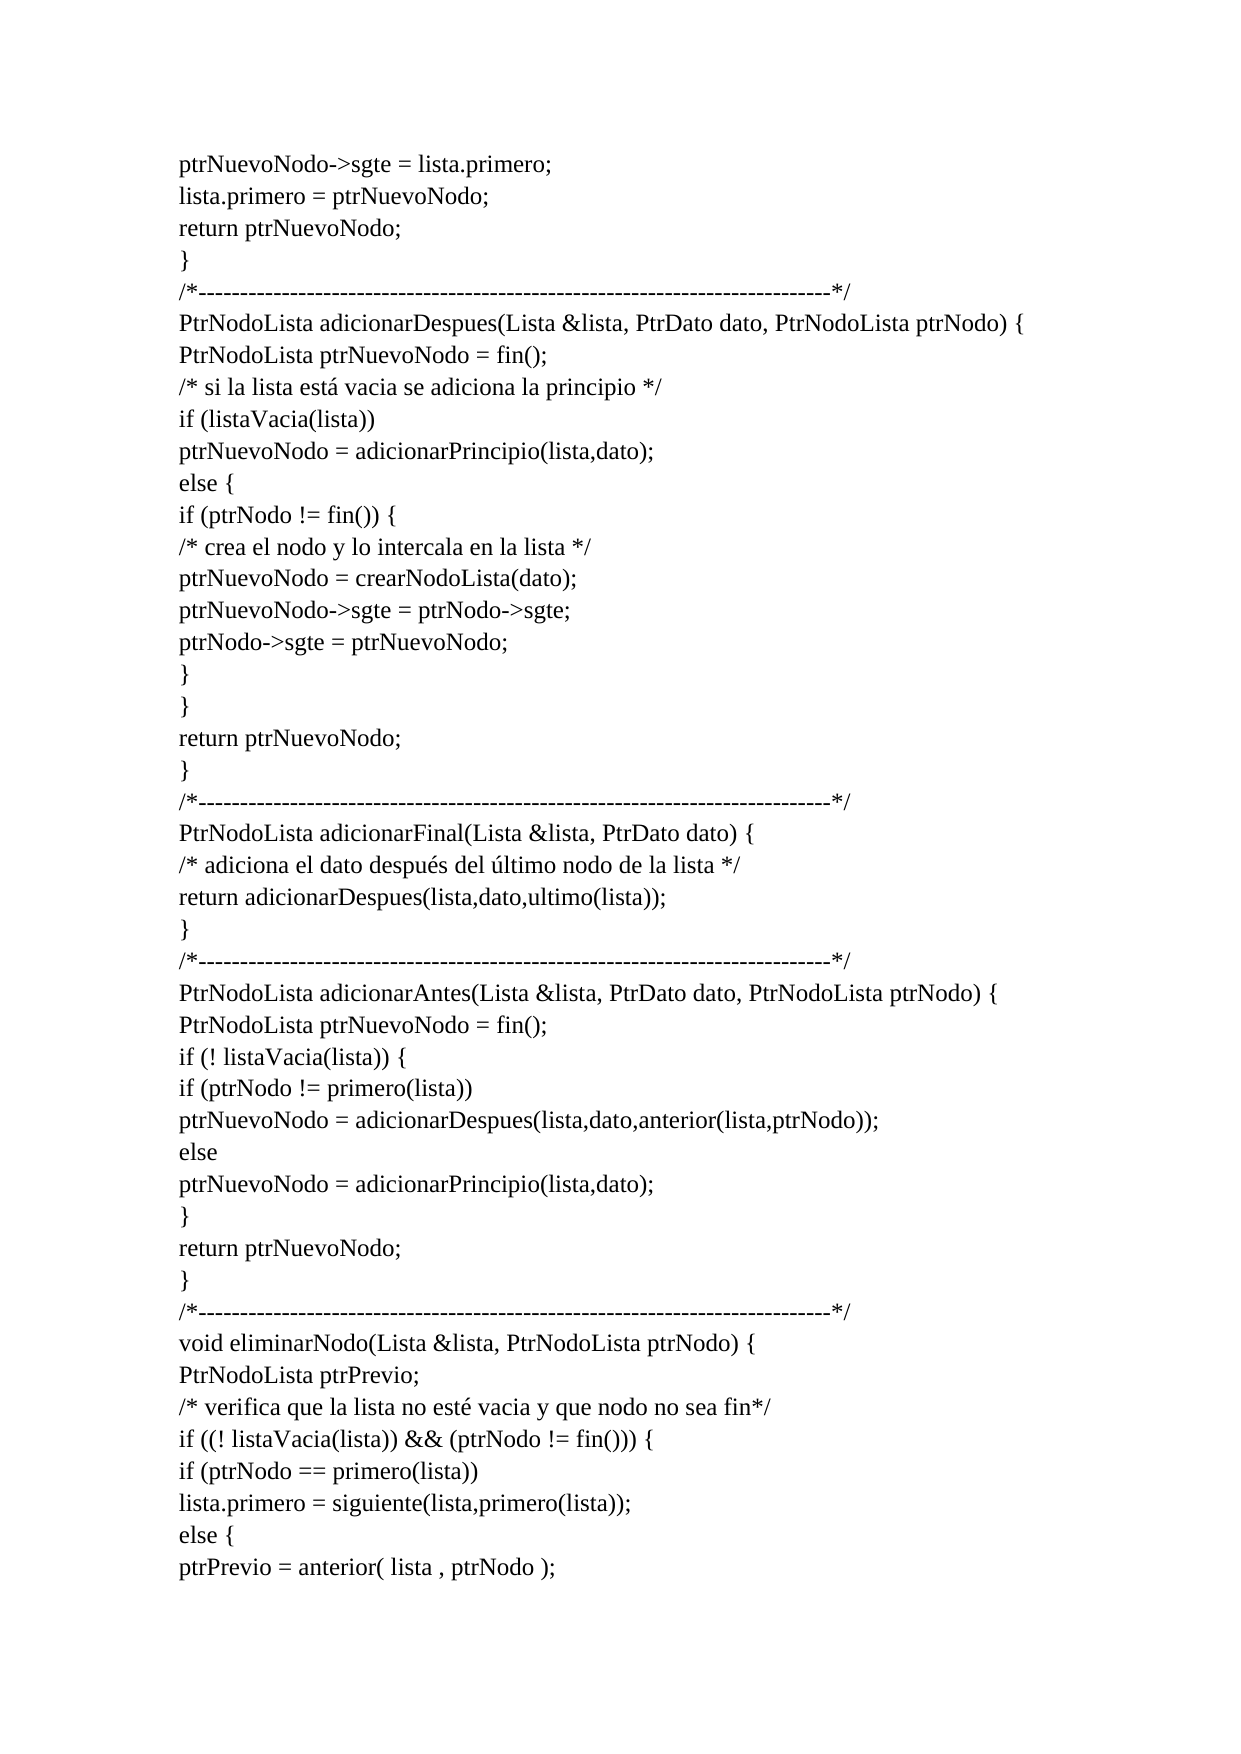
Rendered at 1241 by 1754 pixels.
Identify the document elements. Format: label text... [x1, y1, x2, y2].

table_header /*----------------------------------------------------------------------------*/ [177, 785, 858, 817]
table_header } [177, 1200, 199, 1231]
table_header else [177, 1136, 226, 1168]
table_header return ptrNuevoNodo; [177, 1231, 409, 1263]
table_header PtrNodoLista adicionarFinal(Lista &lista, PtrDato dato) { [177, 817, 764, 849]
table_header /*----------------------------------------------------------------------------*/ [177, 275, 858, 307]
table_header /* verifica que la lista no esté vacia y que nodo no sea fin*/ [177, 1391, 779, 1423]
table_header /* crea el nodo y lo intercala en la lista */ [177, 530, 599, 562]
table_header else { [177, 466, 244, 498]
table_header /* adiciona el dato después del último nodo de la lista */ [177, 849, 748, 881]
table_header if (listaVacia(lista)) [177, 403, 383, 434]
table_header lista.primero = ptrNuevoNodo; [177, 180, 497, 211]
table_header /*----------------------------------------------------------------------------*/ [177, 1295, 858, 1327]
table_header ptrNuevoNodo = adicionarPrincipio(lista,dato); [177, 1168, 662, 1199]
table_header } [177, 753, 199, 785]
table_header } [177, 658, 199, 689]
table_header lista.primero = siguiente(lista,primero(lista)); [177, 1486, 639, 1518]
table_header /* si la lista está vacia se adiciona la principio */ [177, 371, 670, 403]
table_header } [177, 913, 199, 944]
table_header } [177, 690, 199, 721]
table_header else { [177, 1518, 244, 1550]
table_header return ptrNuevoNodo; [177, 721, 409, 753]
table_header return ptrNuevoNodo; [177, 211, 409, 243]
table_header ptrNuevoNodo->sgte = lista.primero; [177, 148, 560, 179]
table_header ptrNuevoNodo->sgte = ptrNodo->sgte; [177, 594, 579, 626]
table_header if (ptrNodo != fin()) { [177, 498, 406, 530]
table_header ptrNuevoNodo = adicionarDespues(lista,dato,anterior(lista,ptrNodo)); [177, 1104, 887, 1136]
table_header } [177, 243, 199, 275]
table_header void eliminarNodo(Lista &lista, PtrNodoLista ptrNodo) { [177, 1327, 765, 1359]
table_header PtrNodoLista ptrNuevoNodo = fin(); [177, 339, 556, 371]
table_header PtrNodoLista adicionarAntes(Lista &lista, PtrDato dato, PtrNodoLista ptrNodo) { [177, 976, 1007, 1008]
table_header ptrNuevoNodo = adicionarPrincipio(lista,dato); [177, 435, 662, 466]
table_header ptrPrevio = anterior( lista , ptrNodo ); [177, 1550, 564, 1582]
table_header if ((! listaVacia(lista)) && (ptrNodo != fin())) { [177, 1423, 663, 1454]
table_header /*----------------------------------------------------------------------------*/ [177, 945, 858, 976]
table_header PtrNodoLista adicionarDespues(Lista &lista, PtrDato dato, PtrNodoLista ptrNodo) { [177, 307, 1034, 339]
table_header } [177, 1263, 199, 1295]
table_header if (! listaVacia(lista)) { [177, 1040, 416, 1072]
table_header PtrNodoLista ptrNuevoNodo = fin(); [177, 1008, 556, 1040]
table_header ptrNodo->sgte = ptrNuevoNodo; [177, 626, 516, 658]
table_header return adicionarDespues(lista,dato,ultimo(lista)); [177, 881, 675, 913]
table_header if (ptrNodo != primero(lista)) [177, 1072, 481, 1104]
table_header if (ptrNodo == primero(lista)) [177, 1455, 486, 1486]
table_header ptrNuevoNodo = crearNodoLista(dato); [177, 562, 585, 594]
table_header PtrNodoLista ptrPrevio; [177, 1359, 428, 1391]
